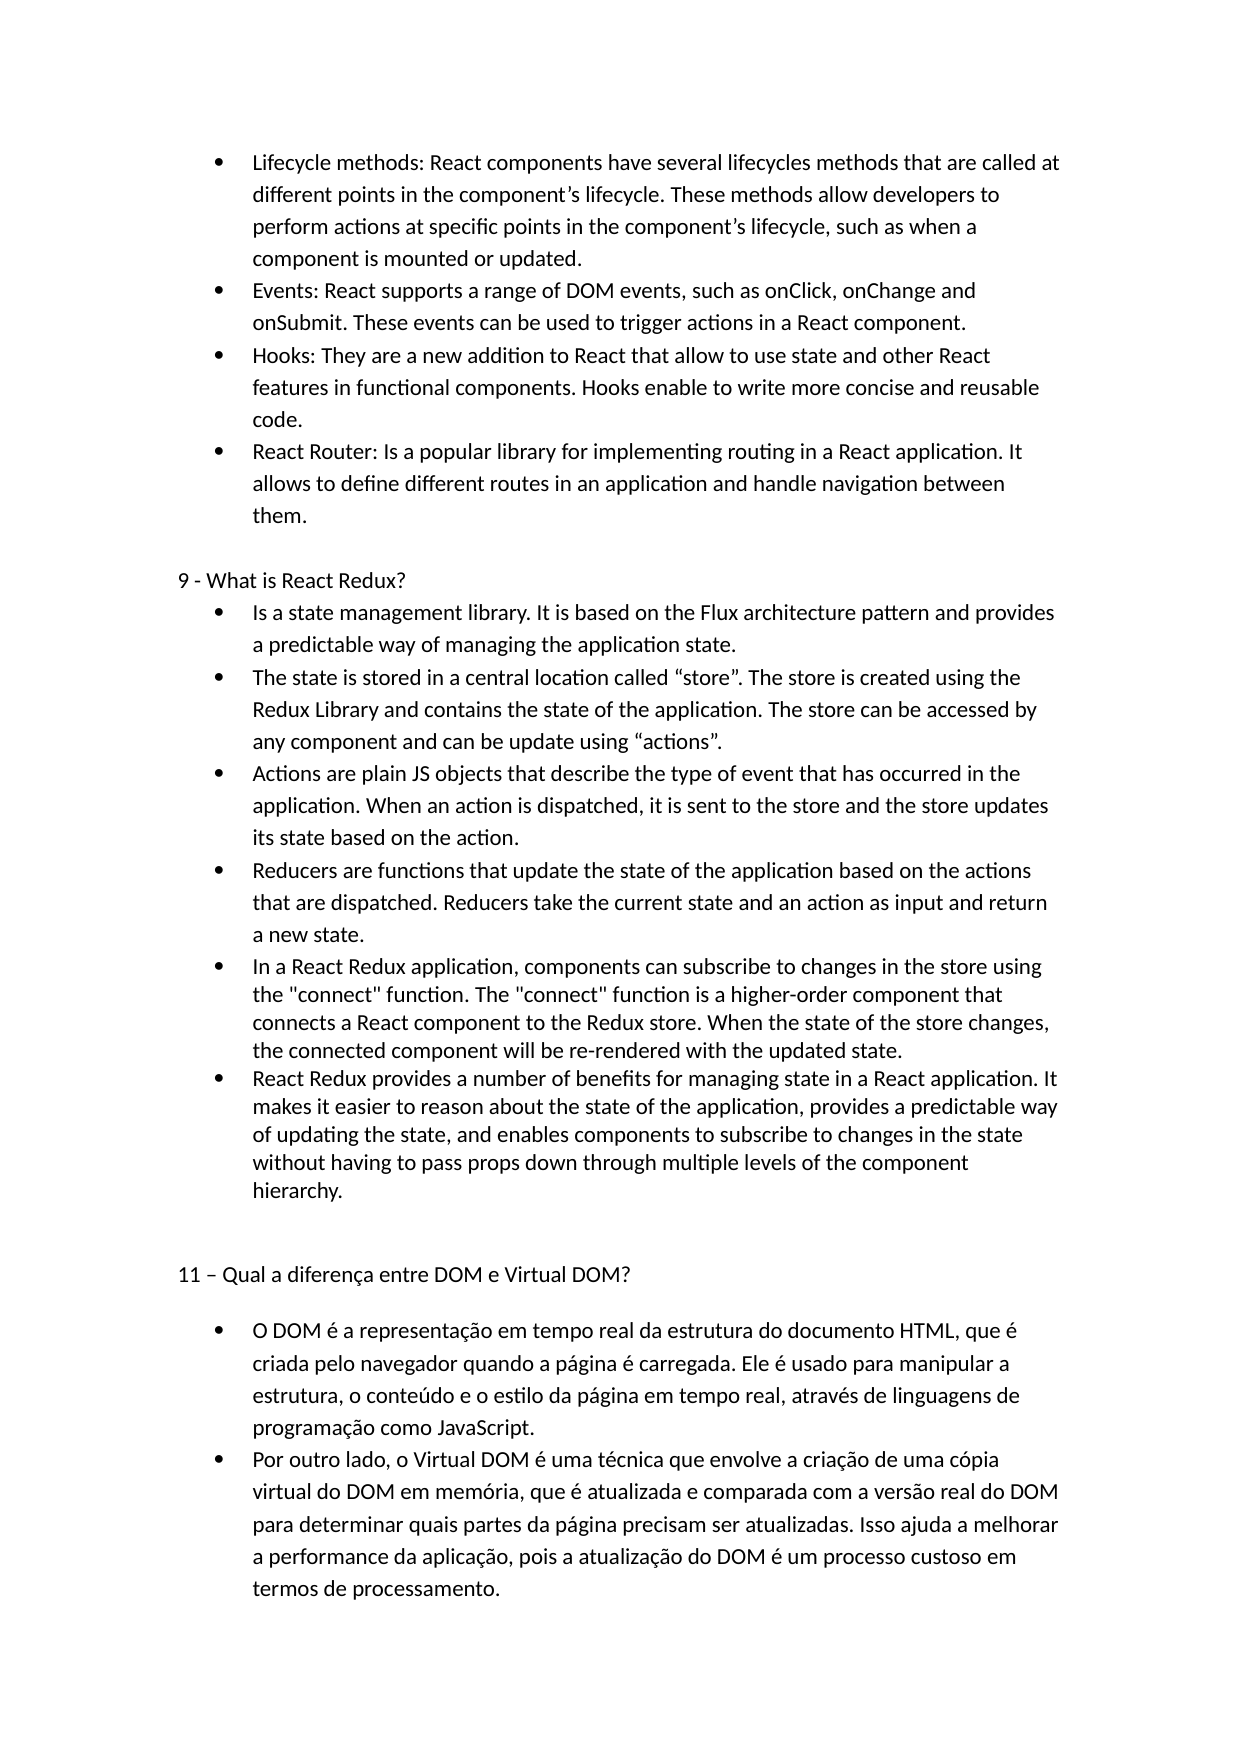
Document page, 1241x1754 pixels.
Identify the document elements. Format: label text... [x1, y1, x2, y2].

list The state is stored in a central location called “store”. The store is created using the Redux Library and contains the state of the application. The store can be accessed by any component and can be update using “actions”. [215, 663, 1063, 755]
list Lifecycle methods: React components have several lifecycles methods that are called at different points in the component’s lifecycle. These methods allow developers to perform actions at specific points in the component’s lifecycle, such as when a component is mounted or updated. [215, 148, 1063, 272]
list Hooks: They are a new addition to React that allow to use state and other React features in functional components. Hooks enable to write more concise and reusable code. [215, 341, 1063, 433]
list Events: React supports a range of DOM events, such as onClick, onChange and onSubmit. These events can be used to trigger actions in a React component. [215, 276, 1063, 337]
text 9 - What is React Redux? [177, 566, 1063, 594]
text 11 – Qual a diferença entre DOM e Virtual DOM? [177, 1261, 1063, 1288]
list Por outro lado, o Virtual DOM é uma técnica que envolve a criação de uma cópia virtual do DOM em memória, que é atualizada e comparada com a versão real do DOM para determinar quais partes da página precisam ser atualizadas. Isso ajuda a melhorar a performance da aplicação, pois a atualização do DOM é um processo custoso em termos de processamento. [215, 1445, 1063, 1602]
list Is a state management library. It is based on the Flux architecture pattern and provides a predictable way of managing the application state. [215, 598, 1063, 658]
list In a React Redux application, components can subscribe to changes in the store using the "connect" function. The "connect" function is a higher-order component that connects a React component to the Redux store. When the state of the store changes, the connected component will be re-rendered with the updated state. [215, 952, 1063, 1064]
list React Router: Is a popular library for implementing routing in a React application. It allows to define different routes in an application and handle navigation between them. [215, 437, 1063, 530]
list React Redux provides a number of benefits for managing state in a React application. It makes it easier to reason about the state of the application, provides a predictable way of updating the state, and enables components to subscribe to changes in the state without having to pass props down through multiple levels of the component hierarchy. [215, 1064, 1063, 1204]
list Reducers are functions that update the state of the application based on the actions that are dispatched. Reducers take the current state and an action as input and return a new state. [215, 856, 1063, 948]
list Actions are plain JS objects that describe the type of event that has occurred in the application. When an action is dispatched, it is sent to the store and the store updates its state based on the action. [215, 759, 1063, 852]
list O DOM é a representação em tempo real da estrutura do documento HTML, que é criada pelo navegador quando a página é carregada. Ele é usado para manipular a estrutura, o conteúdo e o estilo da página em tempo real, através de linguagens de programação como JavaScript. [215, 1317, 1063, 1441]
